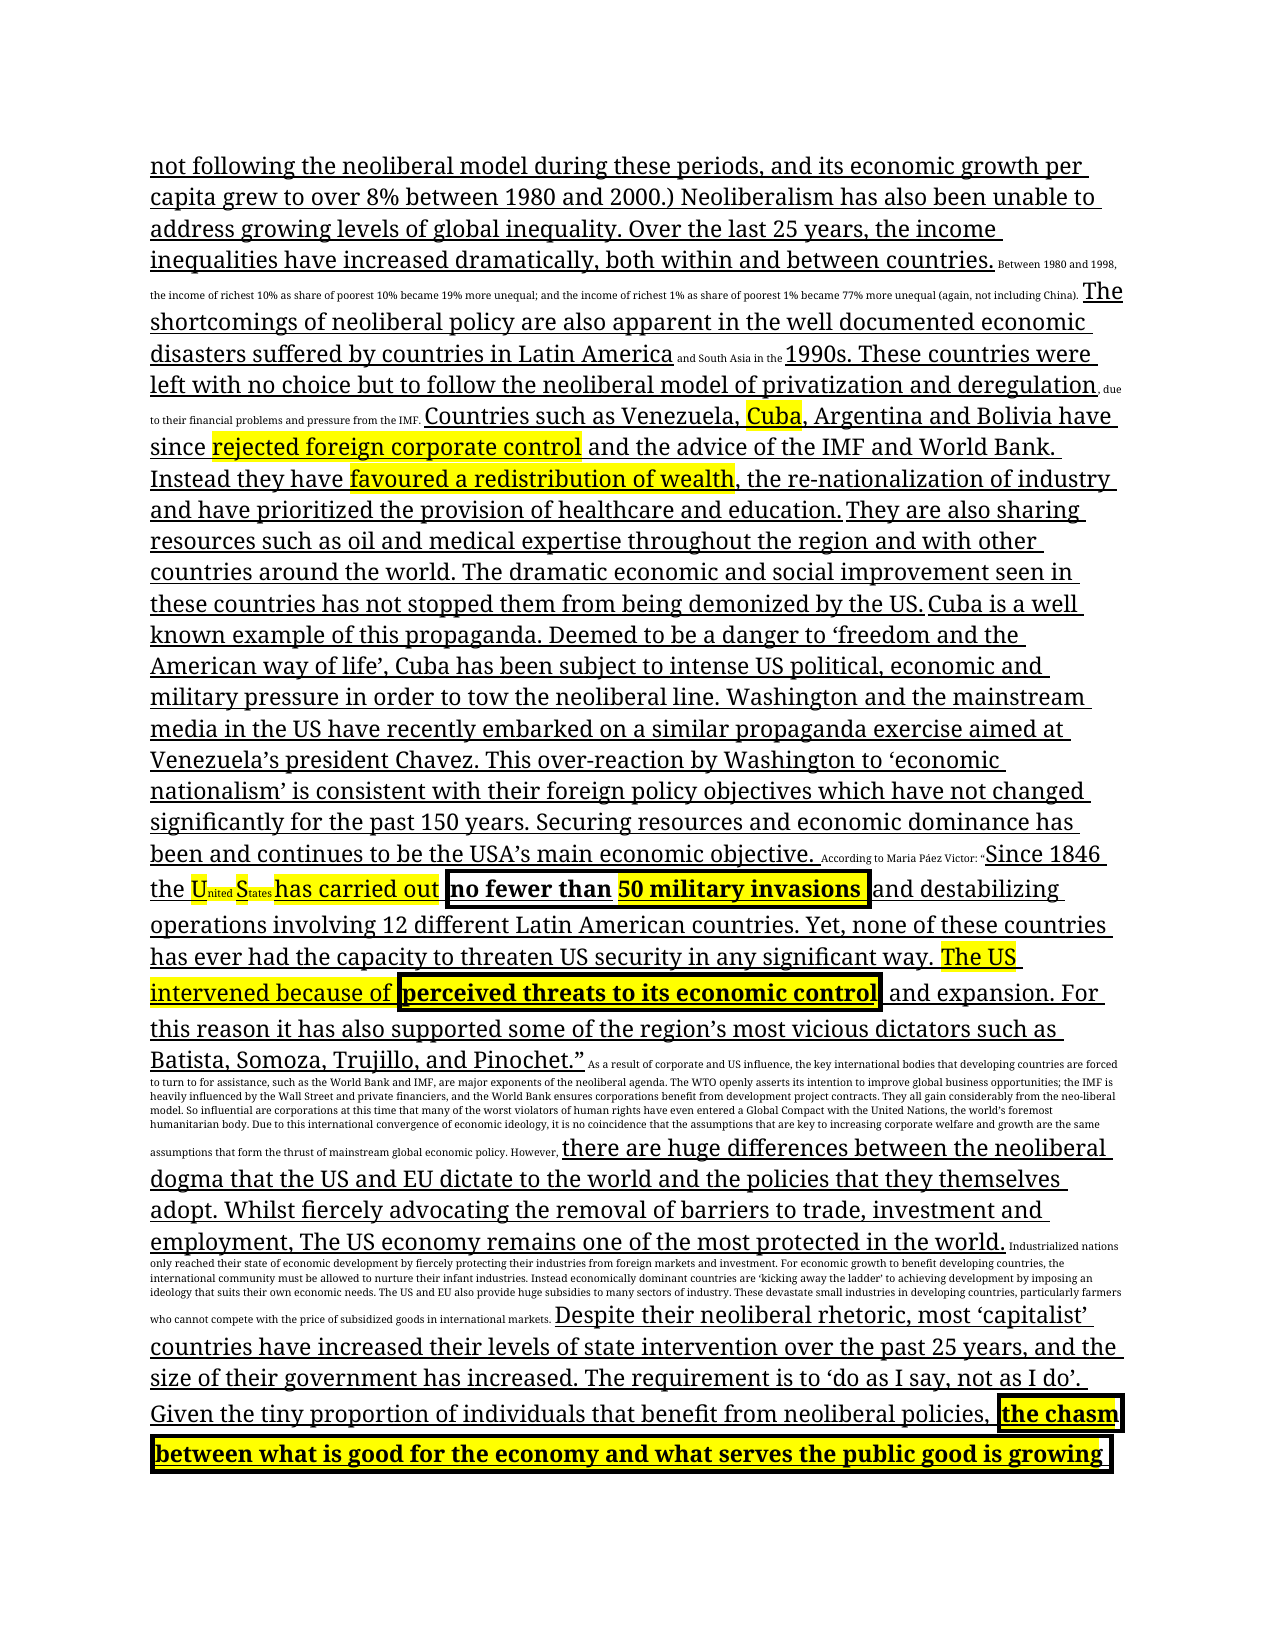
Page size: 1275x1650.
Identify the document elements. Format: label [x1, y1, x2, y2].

text [150, 150, 1125, 1424]
